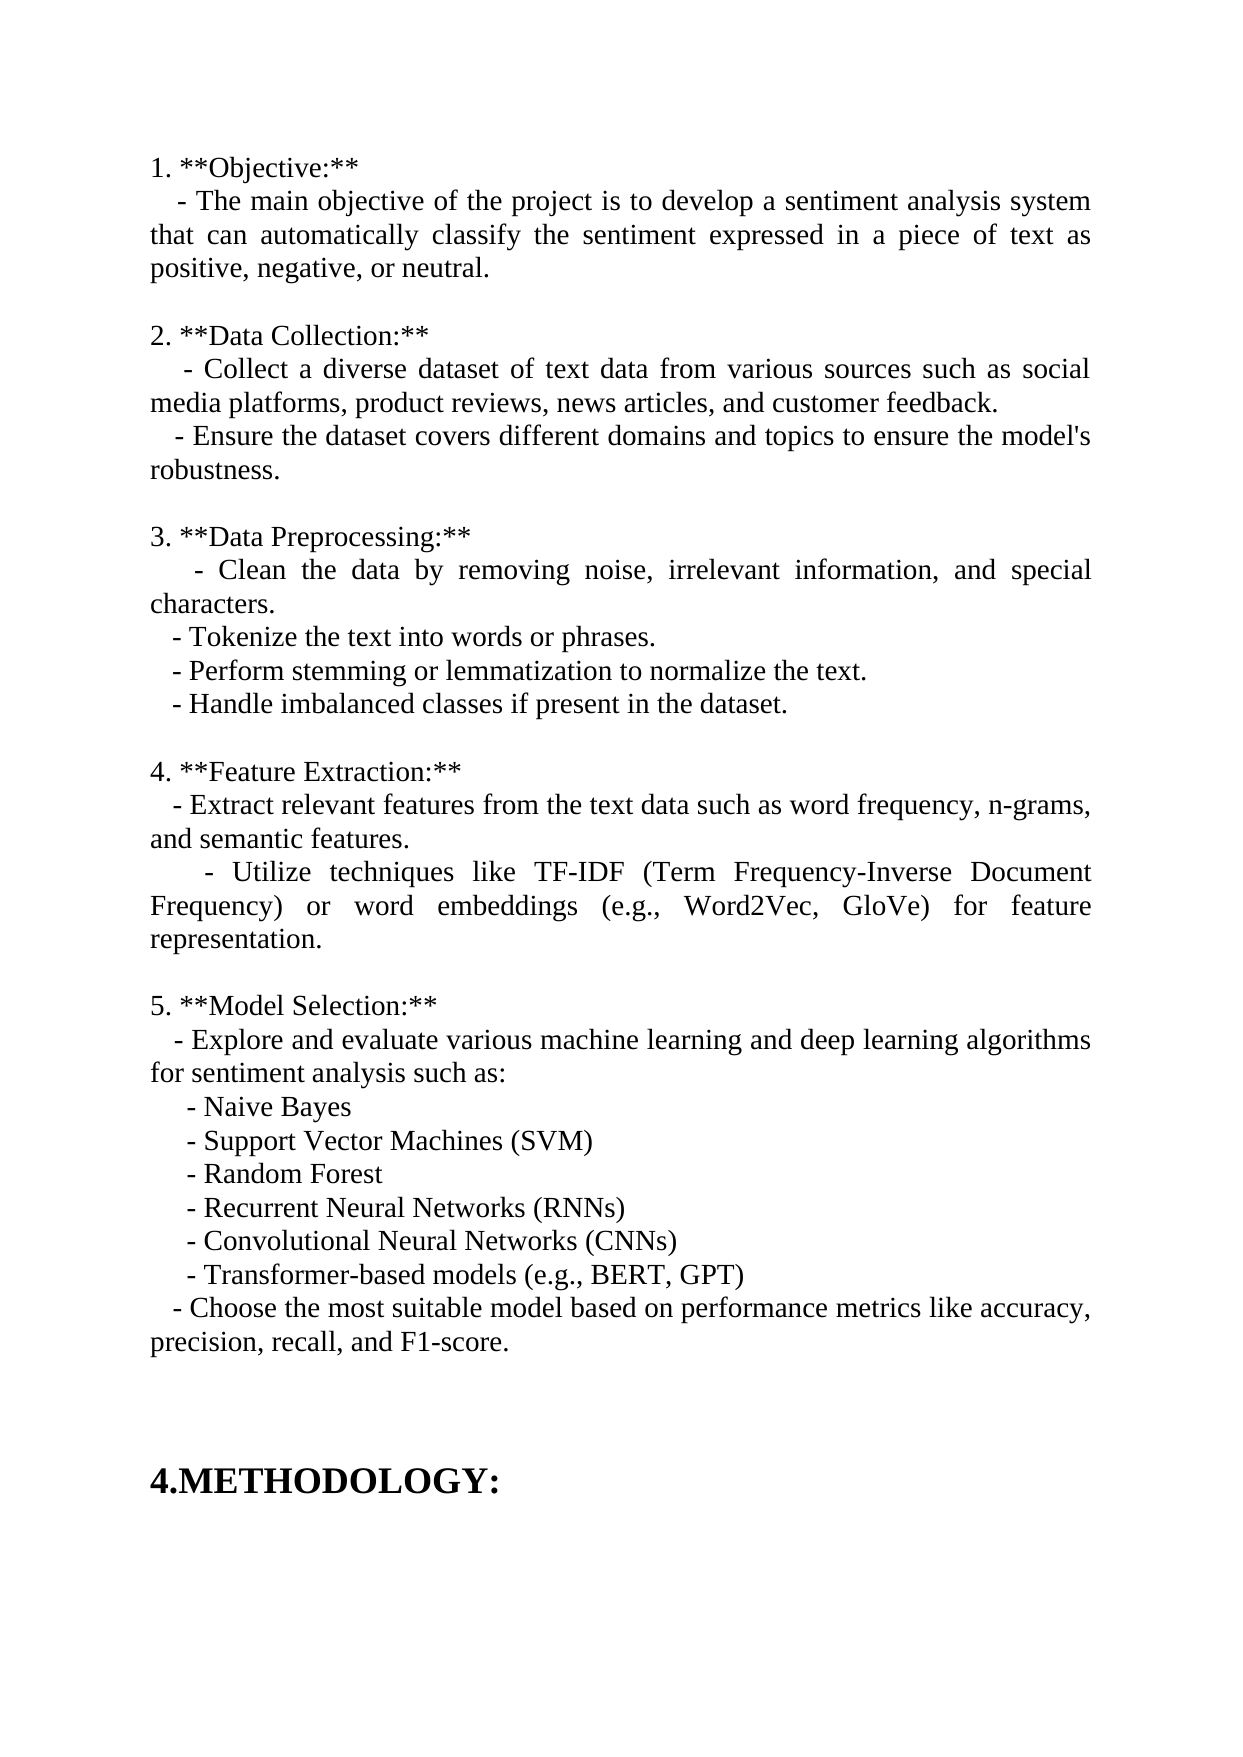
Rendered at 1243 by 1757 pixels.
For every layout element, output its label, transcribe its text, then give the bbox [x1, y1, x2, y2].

text 3. **Data Preprocessing:** [150, 519, 1093, 552]
text - Choose the most suitable model based on performance metrics like accuracy, precision, recall, and F1-score. [150, 1290, 1093, 1357]
text - Naive Bayes [150, 1089, 1093, 1123]
text - The main objective of the project is to develop a sentiment analysis system that can automatically classify the sentiment expressed in a piece of text as positive, negative, or neutral. [150, 183, 1093, 284]
text 1. **Objective:** [150, 150, 1093, 183]
text - Utilize techniques like TF-IDF (Term Frequency-Inverse Document Frequency) or word embeddings (e.g., Word2Vec, GloVe) for feature representation. [150, 854, 1093, 955]
text - Random Forest [150, 1156, 1093, 1190]
text - Support Vector Machines (SVM) [150, 1123, 1093, 1156]
text 4.METHODOLOGY: [150, 1458, 1093, 1501]
text - Explore and evaluate various machine learning and deep learning algorithms for sentiment analysis such as: [150, 1022, 1093, 1089]
text - Convolutional Neural Networks (CNNs) [150, 1223, 1093, 1257]
text - Collect a diverse dataset of text data from various sources such as social media platforms, product reviews, news articles, and customer feedback. [150, 351, 1093, 418]
text - Tokenize the text into words or phrases. [150, 619, 1093, 653]
text 4. **Feature Extraction:** [150, 754, 1093, 787]
text 5. **Model Selection:** [150, 988, 1093, 1022]
text 2. **Data Collection:** [150, 318, 1093, 351]
text - Perform stemming or lemmatization to normalize the text. [150, 653, 1093, 687]
text - Ensure the dataset covers different domains and topics to ensure the model's robustness. [150, 418, 1093, 485]
text - Transformer-based models (e.g., BERT, GPT) [150, 1257, 1093, 1290]
text - Recurrent Neural Networks (RNNs) [150, 1190, 1093, 1223]
text - Handle imbalanced classes if present in the dataset. [150, 687, 1093, 720]
text - Clean the data by removing noise, irrelevant information, and special characters. [150, 552, 1093, 619]
text - Extract relevant features from the text data such as word frequency, n-grams, and semantic features. [150, 787, 1093, 854]
